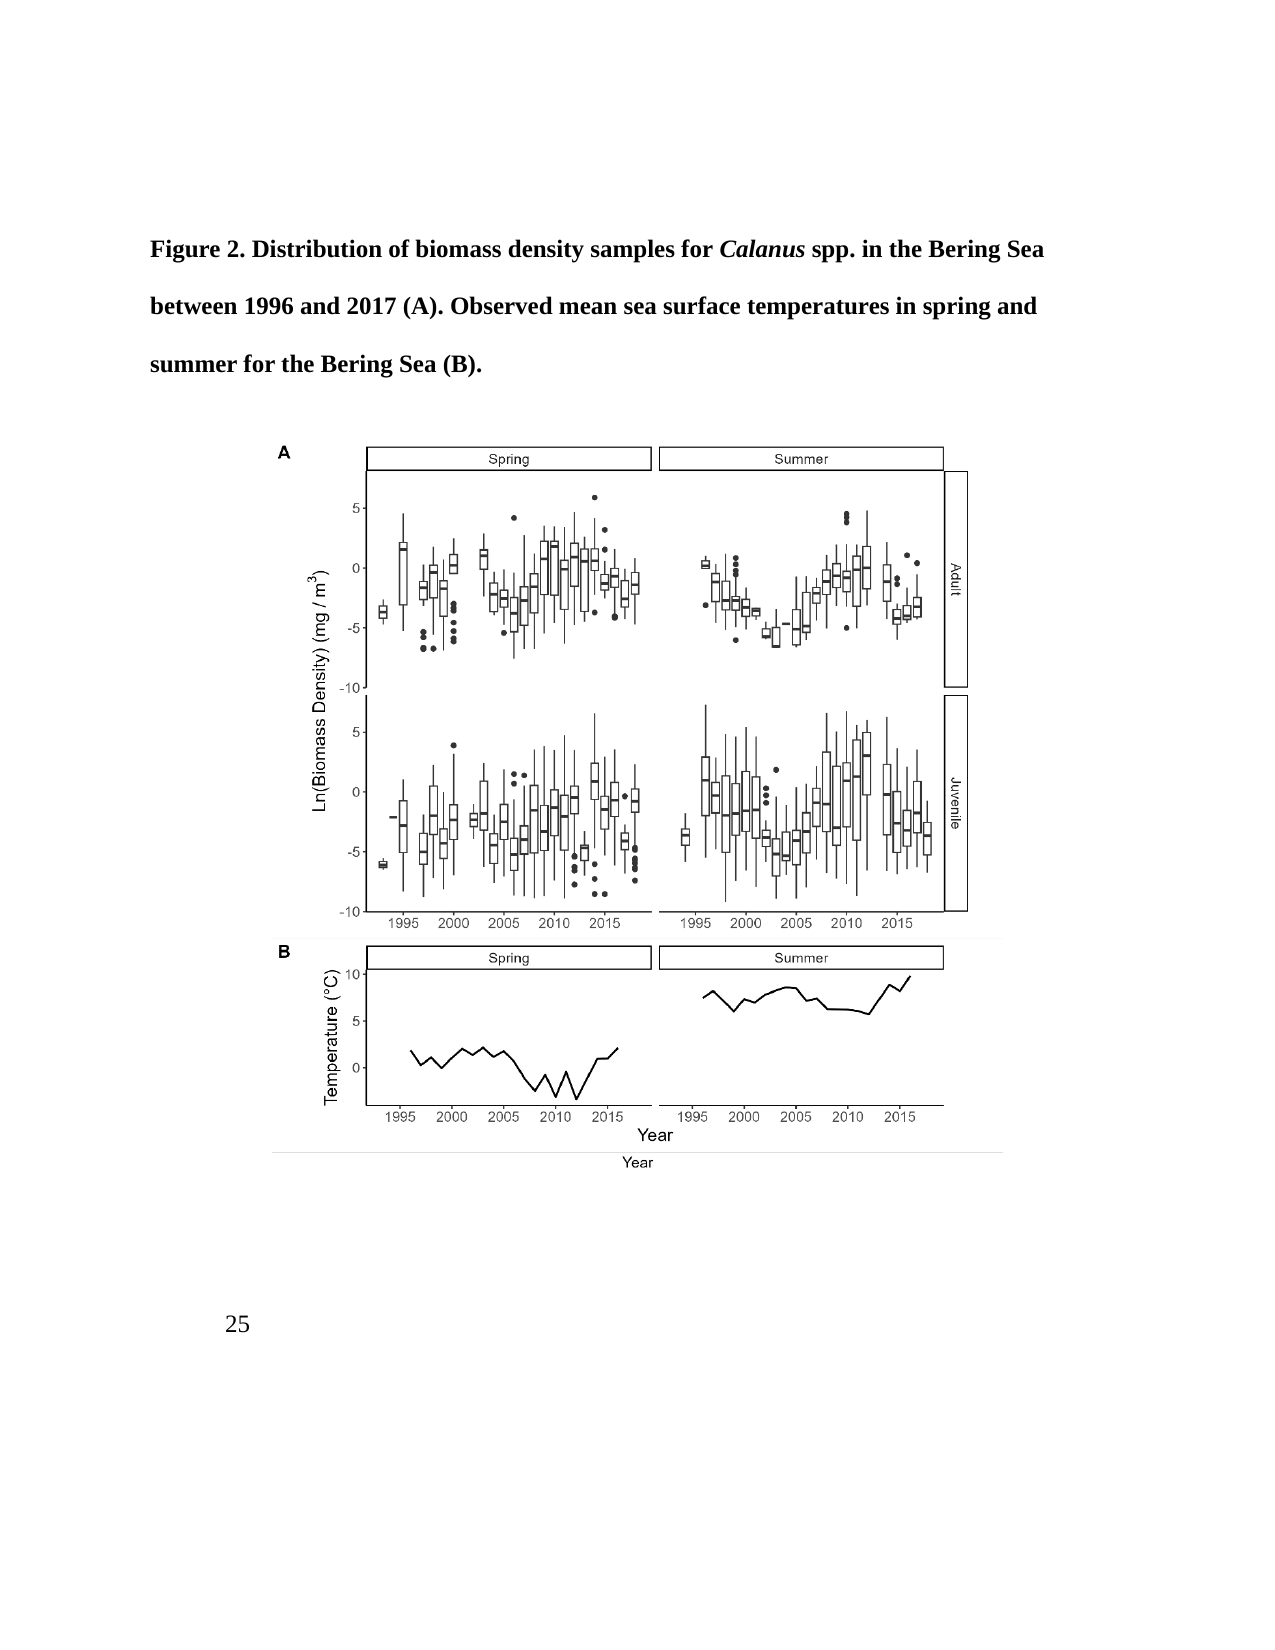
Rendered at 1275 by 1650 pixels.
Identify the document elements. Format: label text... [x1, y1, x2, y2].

picture [271, 440, 1004, 1172]
subtitle Figure 2. Distribution of biomass density samples for Calanus spp. in the Bering Sea between 1996 and 2017 (A). Observed mean sea surface temperatures in spring and summer for the Bering Sea (B). [150, 234, 1125, 378]
